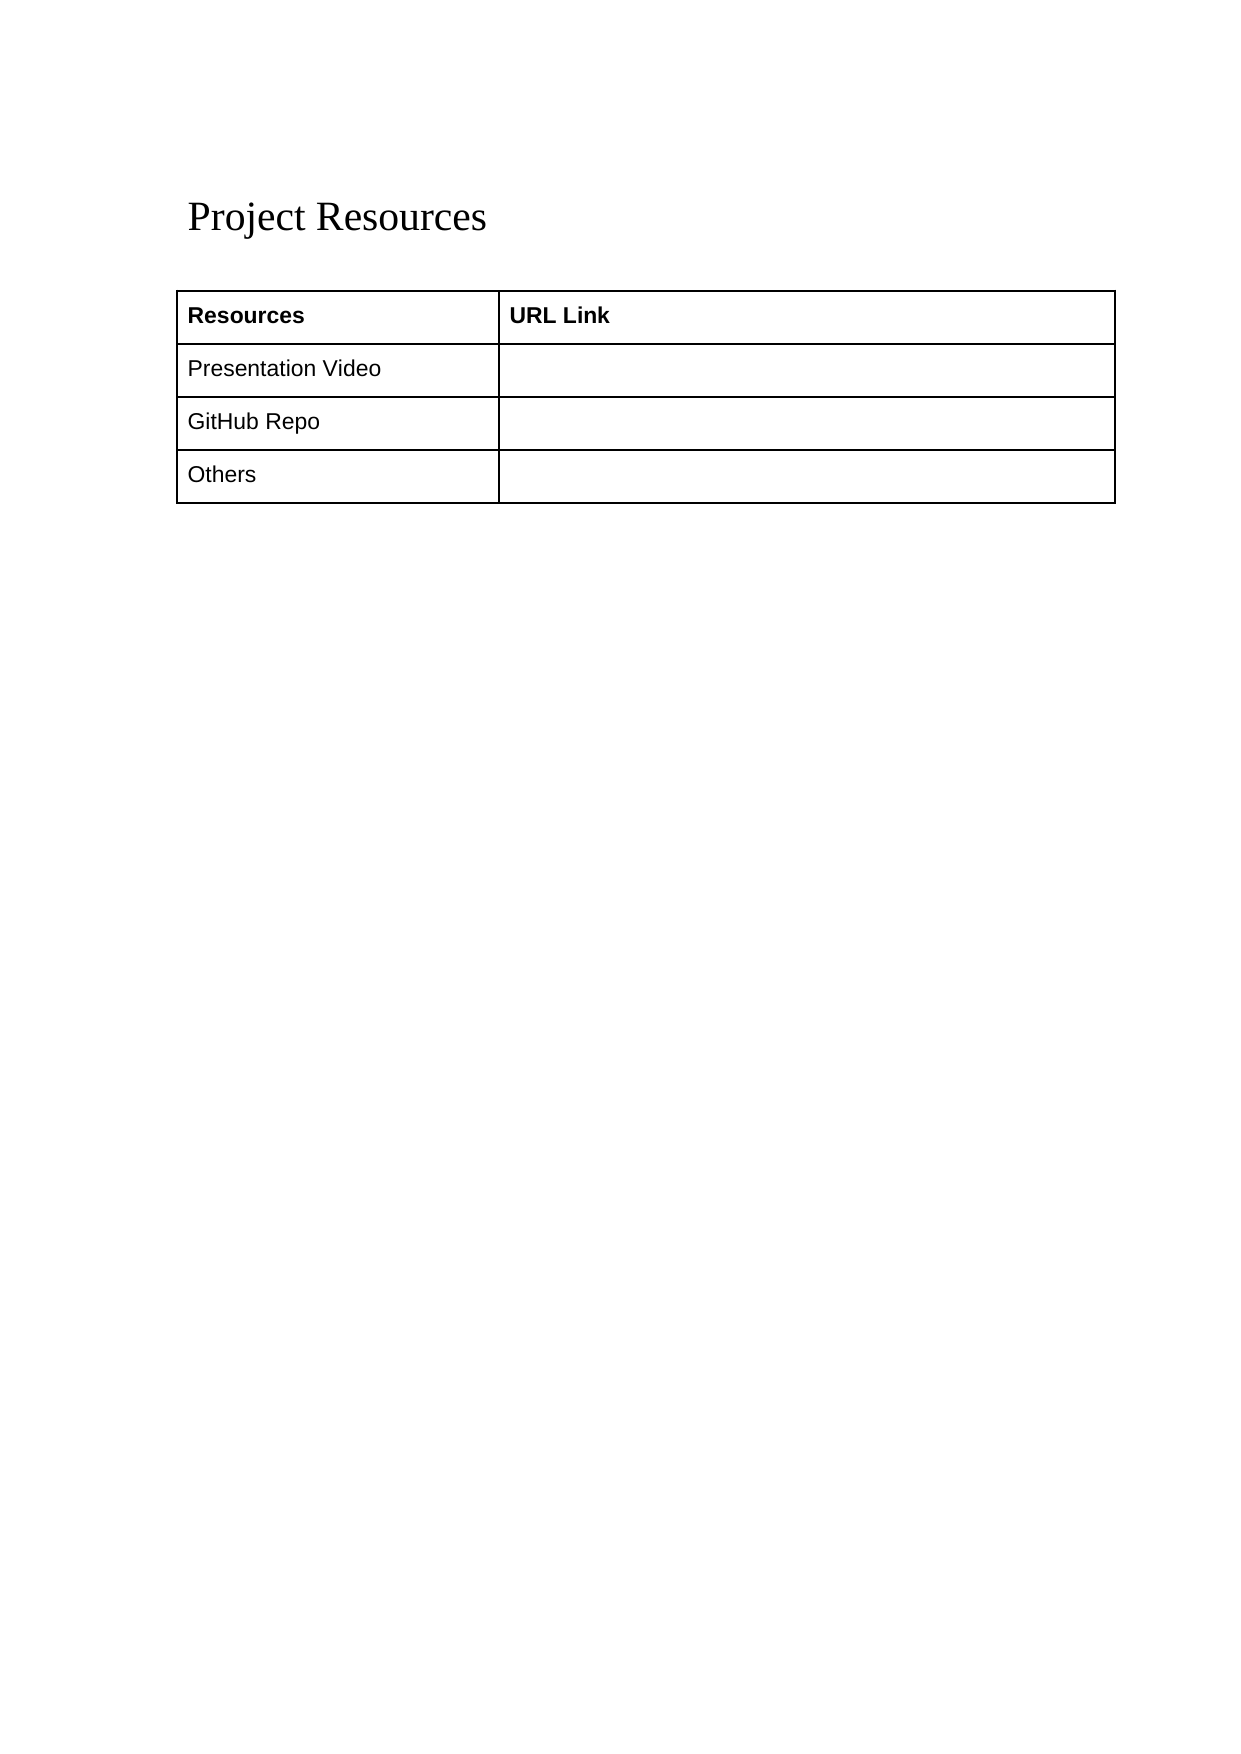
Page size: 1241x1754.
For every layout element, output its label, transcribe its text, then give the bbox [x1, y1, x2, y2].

table_header Resources [178, 292, 498, 343]
table_cell [500, 451, 1114, 502]
table_cell [500, 345, 1114, 396]
subtitle Project Resources [187, 192, 1053, 239]
table_header URL Link [500, 292, 1114, 343]
table_cell Presentation Video [178, 345, 498, 396]
table_cell [500, 398, 1114, 449]
table_cell Others [178, 451, 498, 502]
table_cell GitHub Repo [178, 398, 498, 449]
